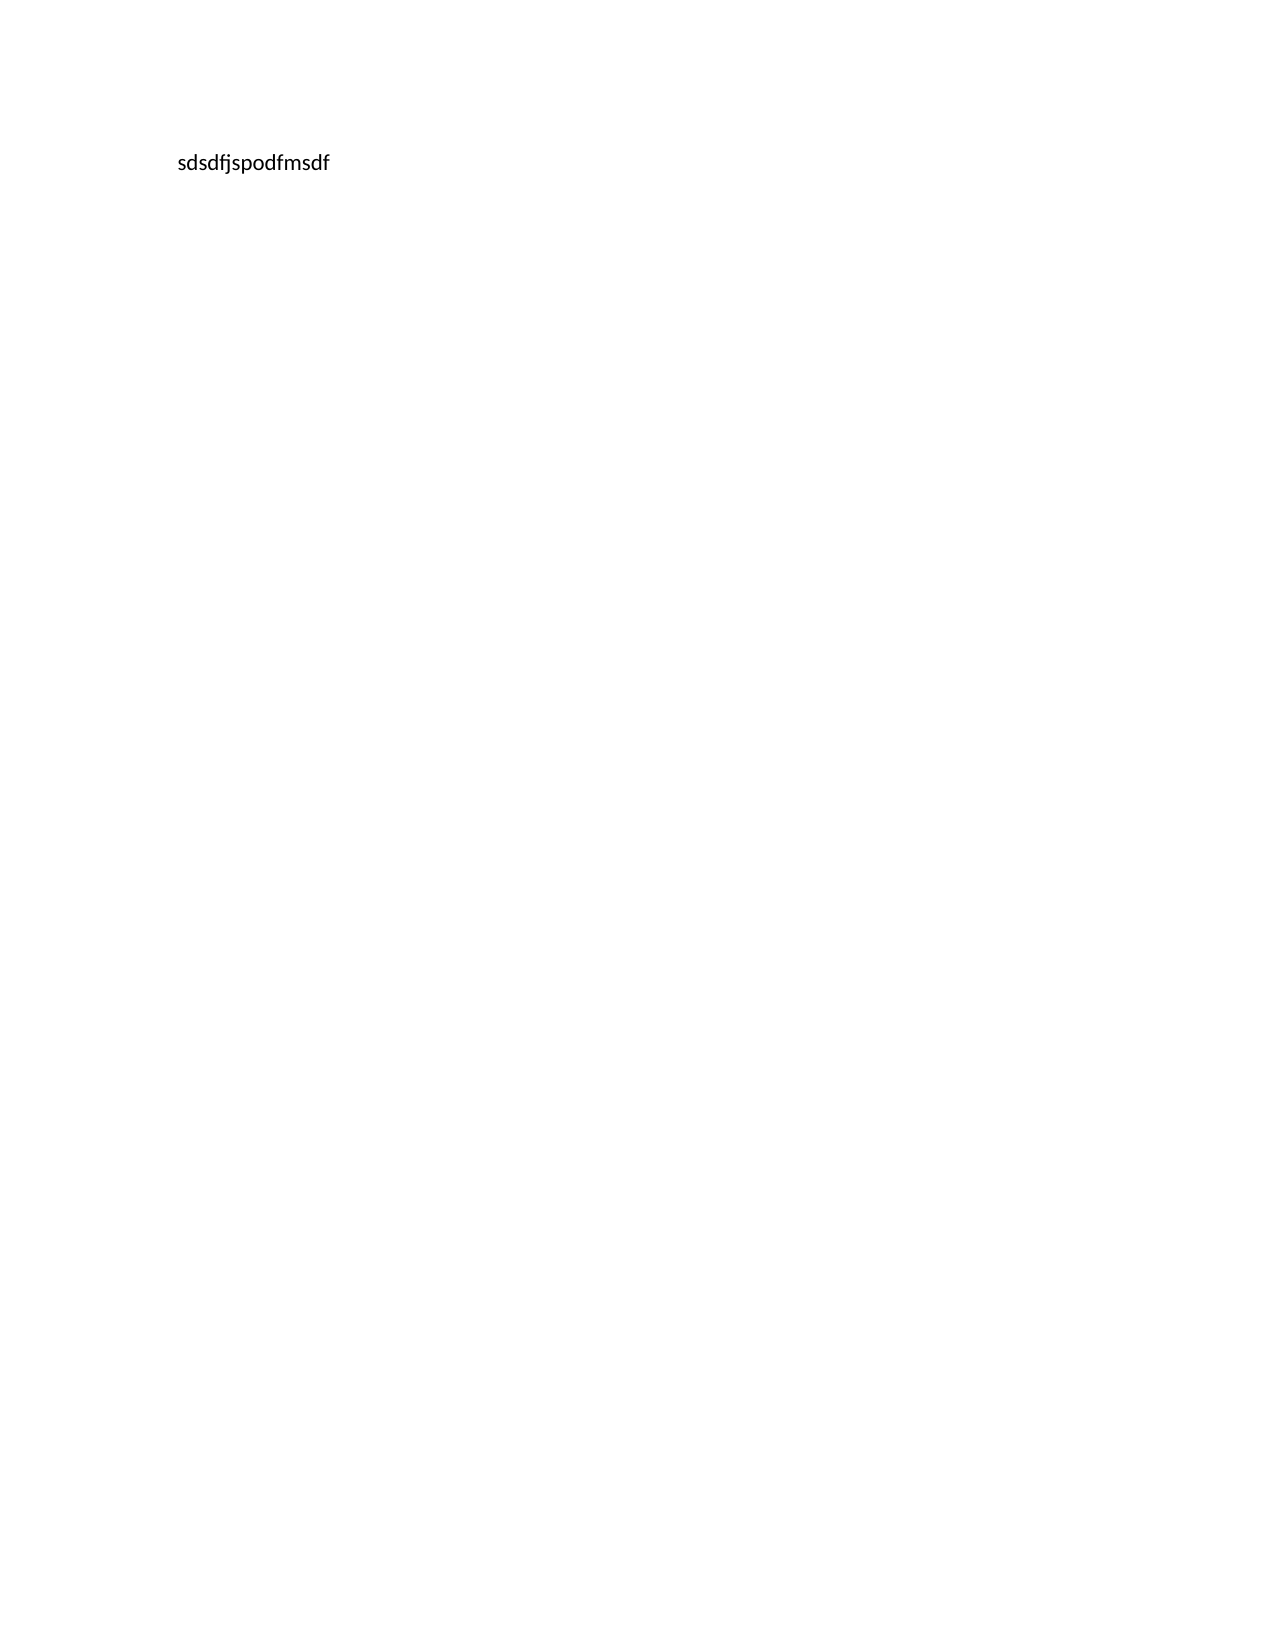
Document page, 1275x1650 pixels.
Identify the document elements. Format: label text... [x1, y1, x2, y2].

text sdsdfjspodfmsdf [177, 148, 1098, 176]
